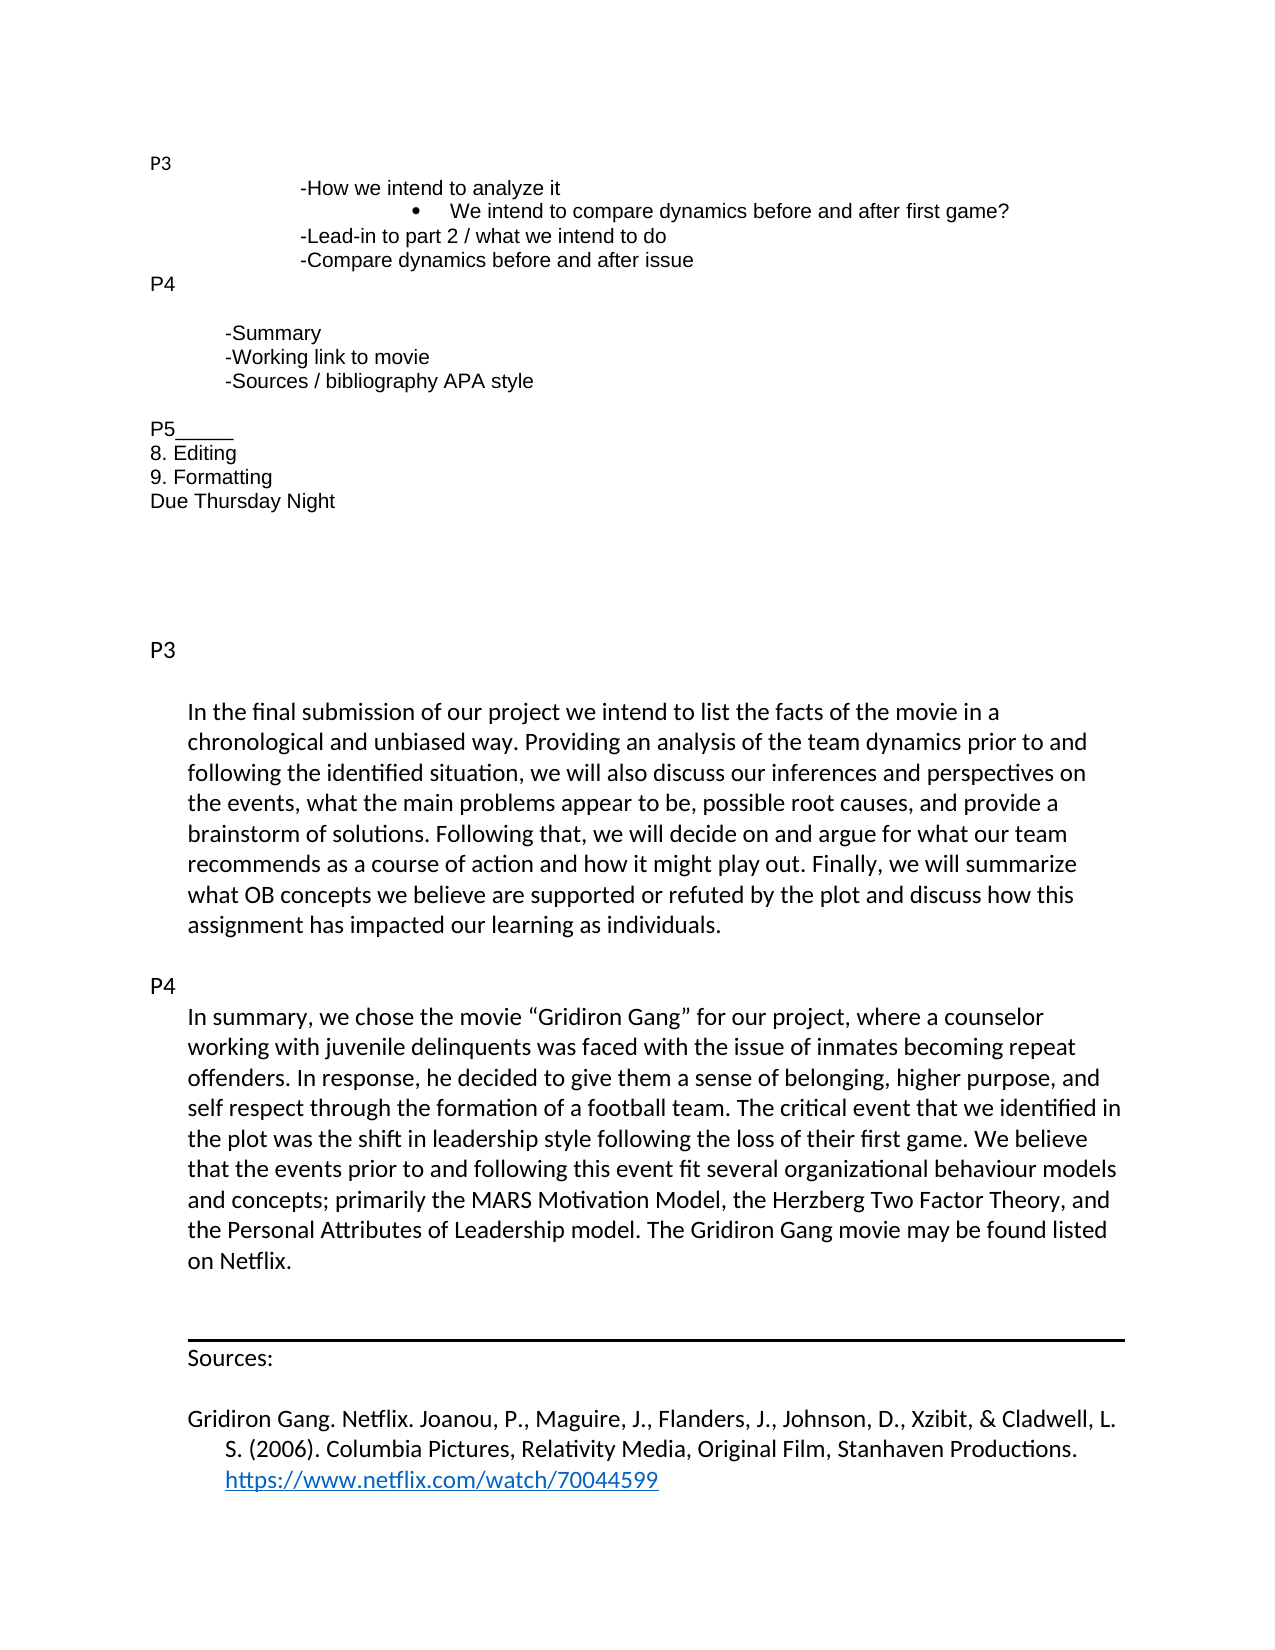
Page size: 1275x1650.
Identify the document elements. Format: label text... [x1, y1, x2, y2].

text In summary, we chose the movie “Gridiron Gang” for our project, where a counselor working with juvenile delinquents was faced with the issue of inmates becoming repeat offenders. In response, he decided to give them a sense of belonging, higher purpose, and self respect through the formation of a football team. The critical event that we identified in the plot was the shift in leadership style following the loss of their first game. We believe that the events prior to and following this event fit several organizational behaviour models and concepts; primarily the MARS Motivation Model, the Herzberg Two Factor Theory, and the Personal Attributes of Leadership model. The Gridiron Gang movie may be found listed on Netflix. [187, 1001, 1125, 1276]
text P4 [150, 970, 1125, 1001]
text P3 [150, 150, 1125, 175]
text P4 [150, 271, 1125, 295]
text Gridiron Gang. Netflix. Joanou, P., Maguire, J., Flanders, J., Johnson, D., Xzibit, & Cladwell, L. [187, 1403, 1125, 1433]
text -Lead-in to part 2 / what we intend to do [150, 223, 1125, 247]
text 8. Editing [150, 441, 1125, 464]
text P5_____ [150, 417, 1125, 441]
list We intend to compare dynamics before and after first game? [412, 199, 1125, 223]
text Due Thursday Night [150, 488, 1125, 512]
text 9. Formatting [150, 464, 1125, 488]
text -Sources / bibliography APA style [150, 369, 1125, 393]
text S. (2006). Columbia Pictures, Relativity Media, Original Film, Stanhaven Productions. https://www.netflix.com/watch/70044599 [225, 1433, 1125, 1494]
text -Compare dynamics before and after issue [150, 247, 1125, 271]
text Sources: [187, 1342, 1125, 1372]
text -Summary [150, 321, 1125, 345]
text In the final submission of our project we intend to list the facts of the movie in a chronological and unbiased way. Providing an analysis of the team dynamics prior to and following the identified situation, we will also discuss our inferences and perspectives on the events, what the main problems appear to be, possible root causes, and provide a brainstorm of solutions. Following that, we will decide on and argue for what our team recommends as a course of action and how it might play out. Finally, we will summarize what OB concepts we believe are supported or refuted by the plot and discuss how this assignment has impacted our learning as individuals. [187, 696, 1125, 940]
text P3 [150, 634, 1125, 665]
text -Working link to movie [150, 345, 1125, 369]
text -How we intend to analyze it [225, 175, 1125, 199]
